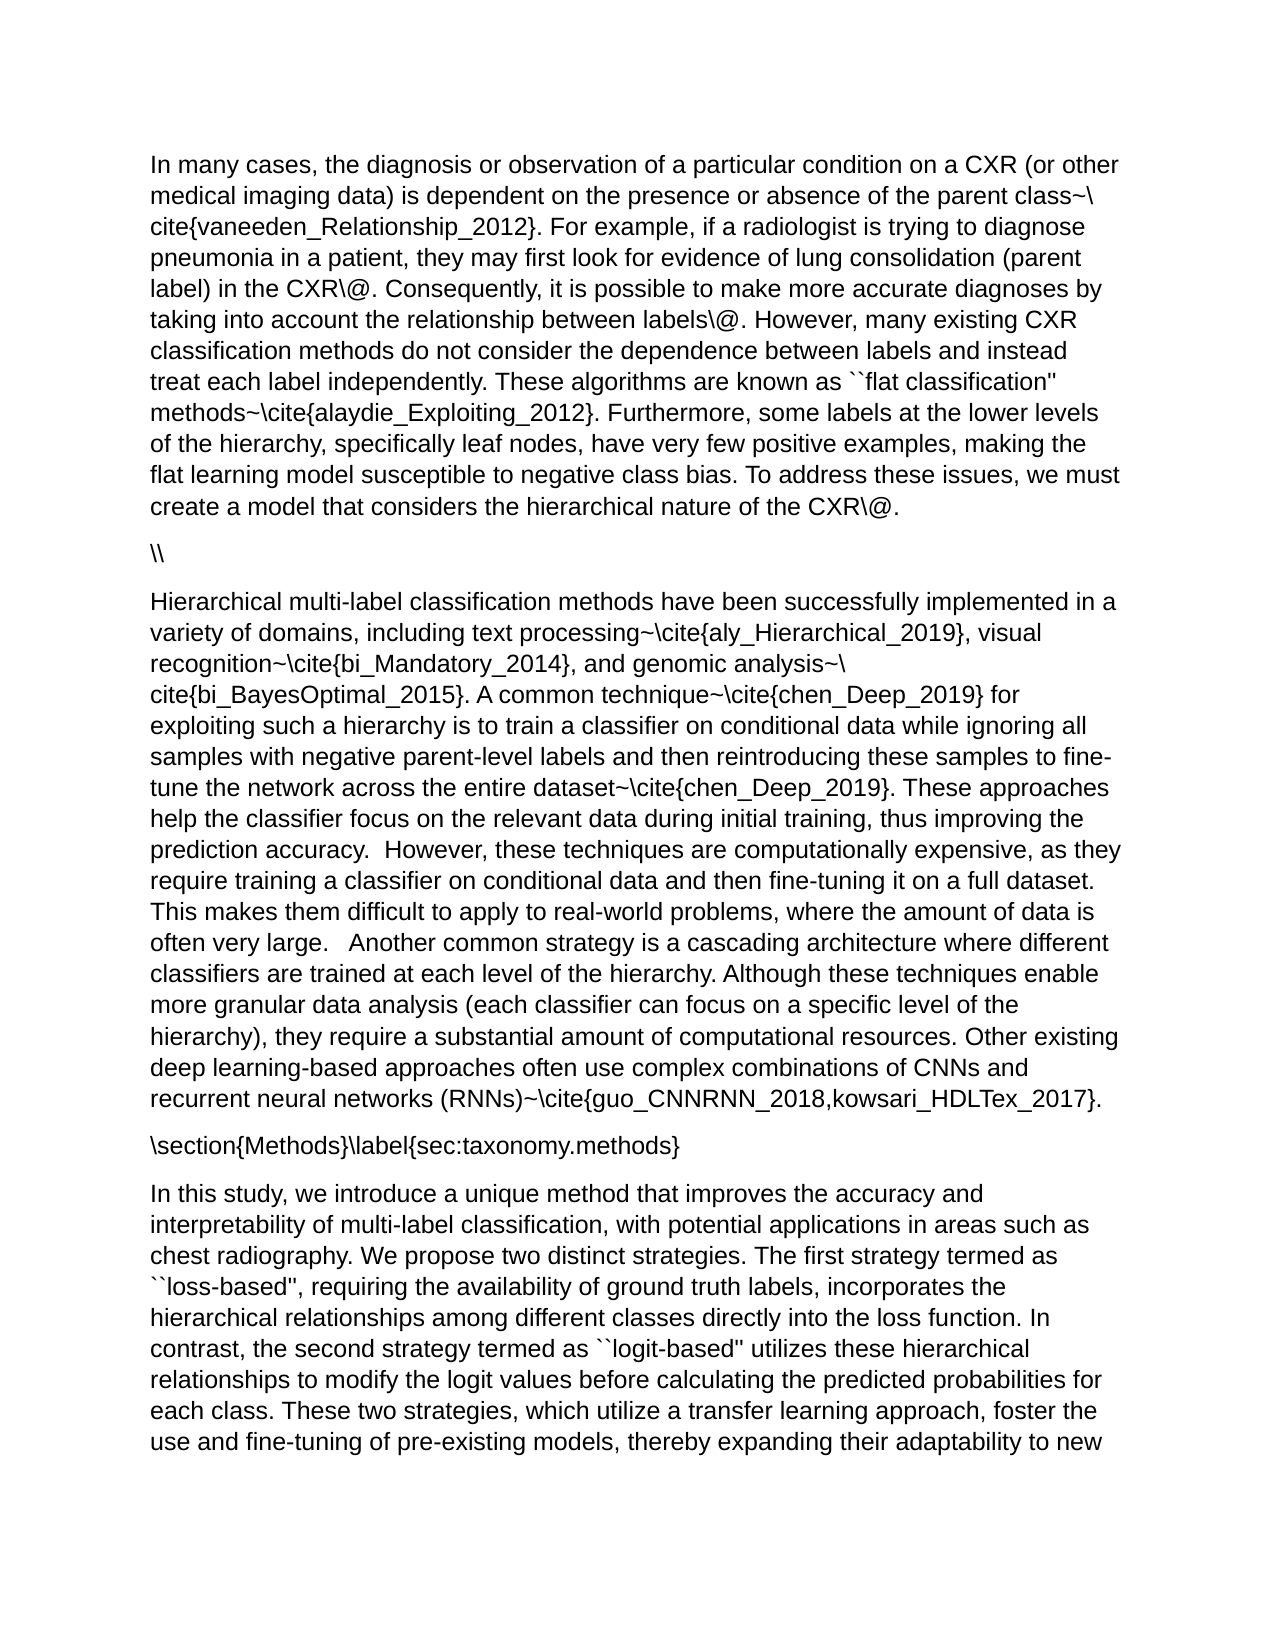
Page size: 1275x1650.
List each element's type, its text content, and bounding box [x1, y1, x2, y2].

text \section{Methods}\label{sec:taxonomy.methods} [150, 1131, 1125, 1160]
text In many cases, the diagnosis or observation of a particular condition on a CXR (or other medical imaging data) is dependent on the presence or absence of the parent class~\cite{vaneeden_Relationship_2012}. For example, if a radiologist is trying to diagnose pneumonia in a patient, they may first look for evidence of lung consolidation (parent label) in the CXR\@. Consequently, it is possible to make more accurate diagnoses by taking into account the relationship between labels\@. However, many existing CXR classification methods do not consider the dependence between labels and instead treat each label independently. These algorithms are known as ``flat classification'' methods~\cite{alaydie_Exploiting_2012}. Furthermore, some labels at the lower levels of the hierarchy, specifically leaf nodes, have very few positive examples, making the flat learning model susceptible to negative class bias. To address these issues, we must create a model that considers the hierarchical nature of the CXR\@. [150, 150, 1125, 520]
text Hierarchical multi-label classification methods have been successfully implemented in a variety of domains, including text processing~\cite{aly_Hierarchical_2019}, visual recognition~\cite{bi_Mandatory_2014}, and genomic analysis~\cite{bi_BayesOptimal_2015}. A common technique~\cite{chen_Deep_2019} for exploiting such a hierarchy is to train a classifier on conditional data while ignoring all samples with negative parent-level labels and then reintroducing these samples to fine-tune the network across the entire dataset~\cite{chen_Deep_2019}. These approaches help the classifier focus on the relevant data during initial training, thus improving the prediction accuracy. However, these techniques are computationally expensive, as they require training a classifier on conditional data and then fine-tuning it on a full dataset. This makes them difficult to apply to real-world problems, where the amount of data is often very large. Another common strategy is a cascading architecture where different classifiers are trained at each level of the hierarchy. Although these techniques enable more granular data analysis (each classifier can focus on a specific level of the hierarchy), they require a substantial amount of computational resources. Other existing deep learning-based approaches often use complex combinations of CNNs and recurrent neural networks (RNNs)~\cite{guo_CNNRNN_2018,kowsari_HDLTex_2017}. [150, 587, 1125, 1112]
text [150, 1179, 1125, 1456]
text \\ [150, 539, 1125, 568]
